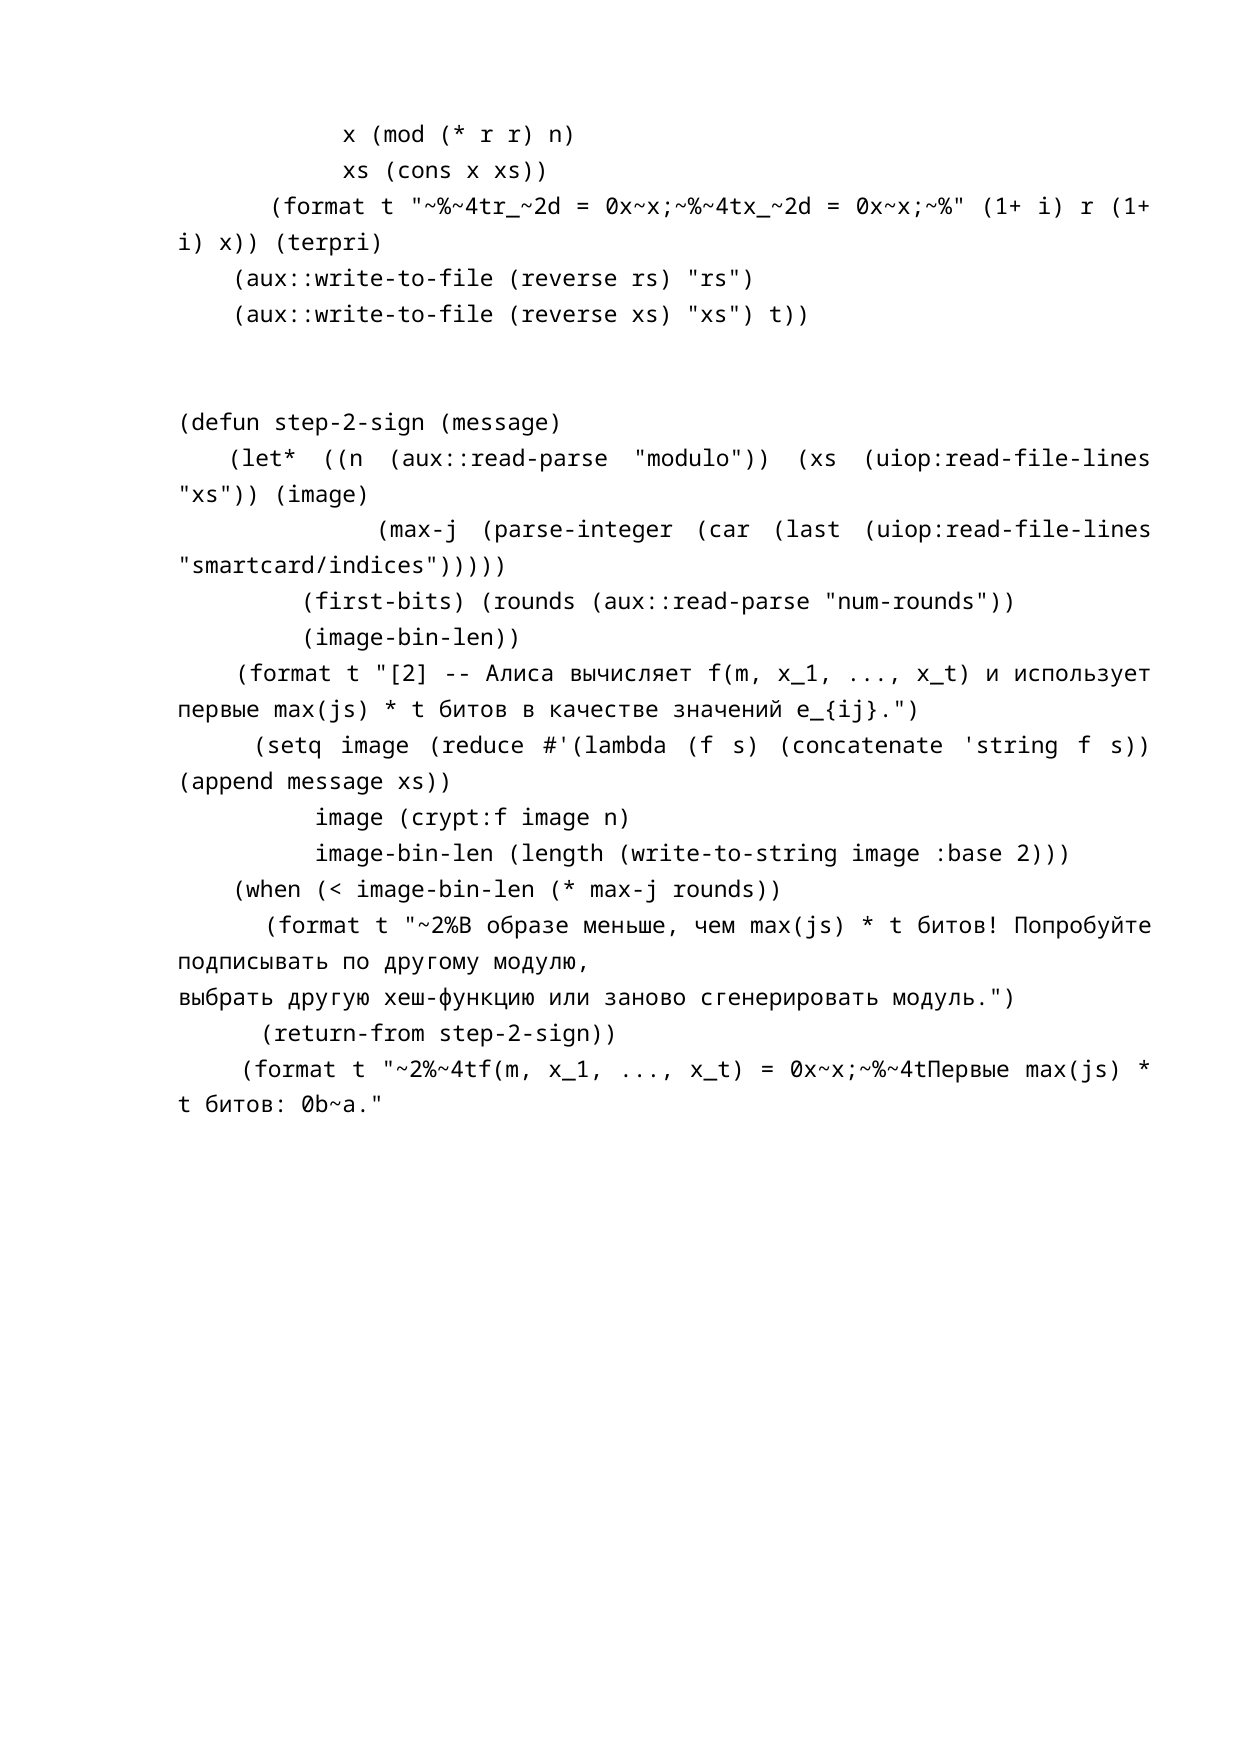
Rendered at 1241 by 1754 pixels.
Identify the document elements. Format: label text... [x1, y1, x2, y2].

text (aux::write-to-file (reverse rs) "rs") [177, 262, 1152, 293]
text (format t "[2] -- Алиса вычисляет f(m, x_1, ..., x_t) и использует первые max(js) * t битов в качестве значений e_{ij}.") [177, 657, 1152, 724]
text (when (< image-bin-len (* max-j rounds)) [177, 873, 1152, 904]
text image (crypt:f image n) [177, 801, 1152, 832]
text image-bin-len (length (write-to-string image :base 2))) [177, 837, 1152, 868]
text (first-bits) (rounds (aux::read-parse "num-rounds")) [177, 585, 1152, 617]
text (let* ((n (aux::read-parse "modulo")) (xs (uiop:read-file-lines "xs")) (image) [177, 442, 1152, 509]
text (format t "~2%В образе меньше, чем max(js) * t битов! Попробуйте подписывать по другому модулю, [177, 909, 1152, 976]
text (aux::write-to-file (reverse xs) "xs") t)) [177, 298, 1152, 329]
text (format t "~%~4tr_~2d = 0x~x;~%~4tx_~2d = 0x~x;~%" (1+ i) r (1+ i) x)) (terpri) [177, 190, 1152, 257]
text xs (cons x xs)) [177, 154, 1152, 185]
text (return-from step-2-sign)) [177, 1017, 1152, 1048]
text (max-j (parse-integer (car (last (uiop:read-file-lines "smartcard/indices"))))) [177, 513, 1152, 581]
text (setq image (reduce #'(lambda (f s) (concatenate 'string f s)) (append message xs)) [177, 729, 1152, 796]
text (defun step-2-sign (message) [177, 406, 1152, 437]
text (image-bin-len)) [177, 621, 1152, 652]
text x (mod (* r r) n) [177, 118, 1152, 149]
text выбрать другую хеш-функцию или заново сгенерировать модуль.") [177, 981, 1152, 1012]
text (format t "~2%~4tf(m, x_1, ..., x_t) = 0x~x;~%~4tПервые max(js) * t битов: 0b~a." [177, 1052, 1152, 1120]
